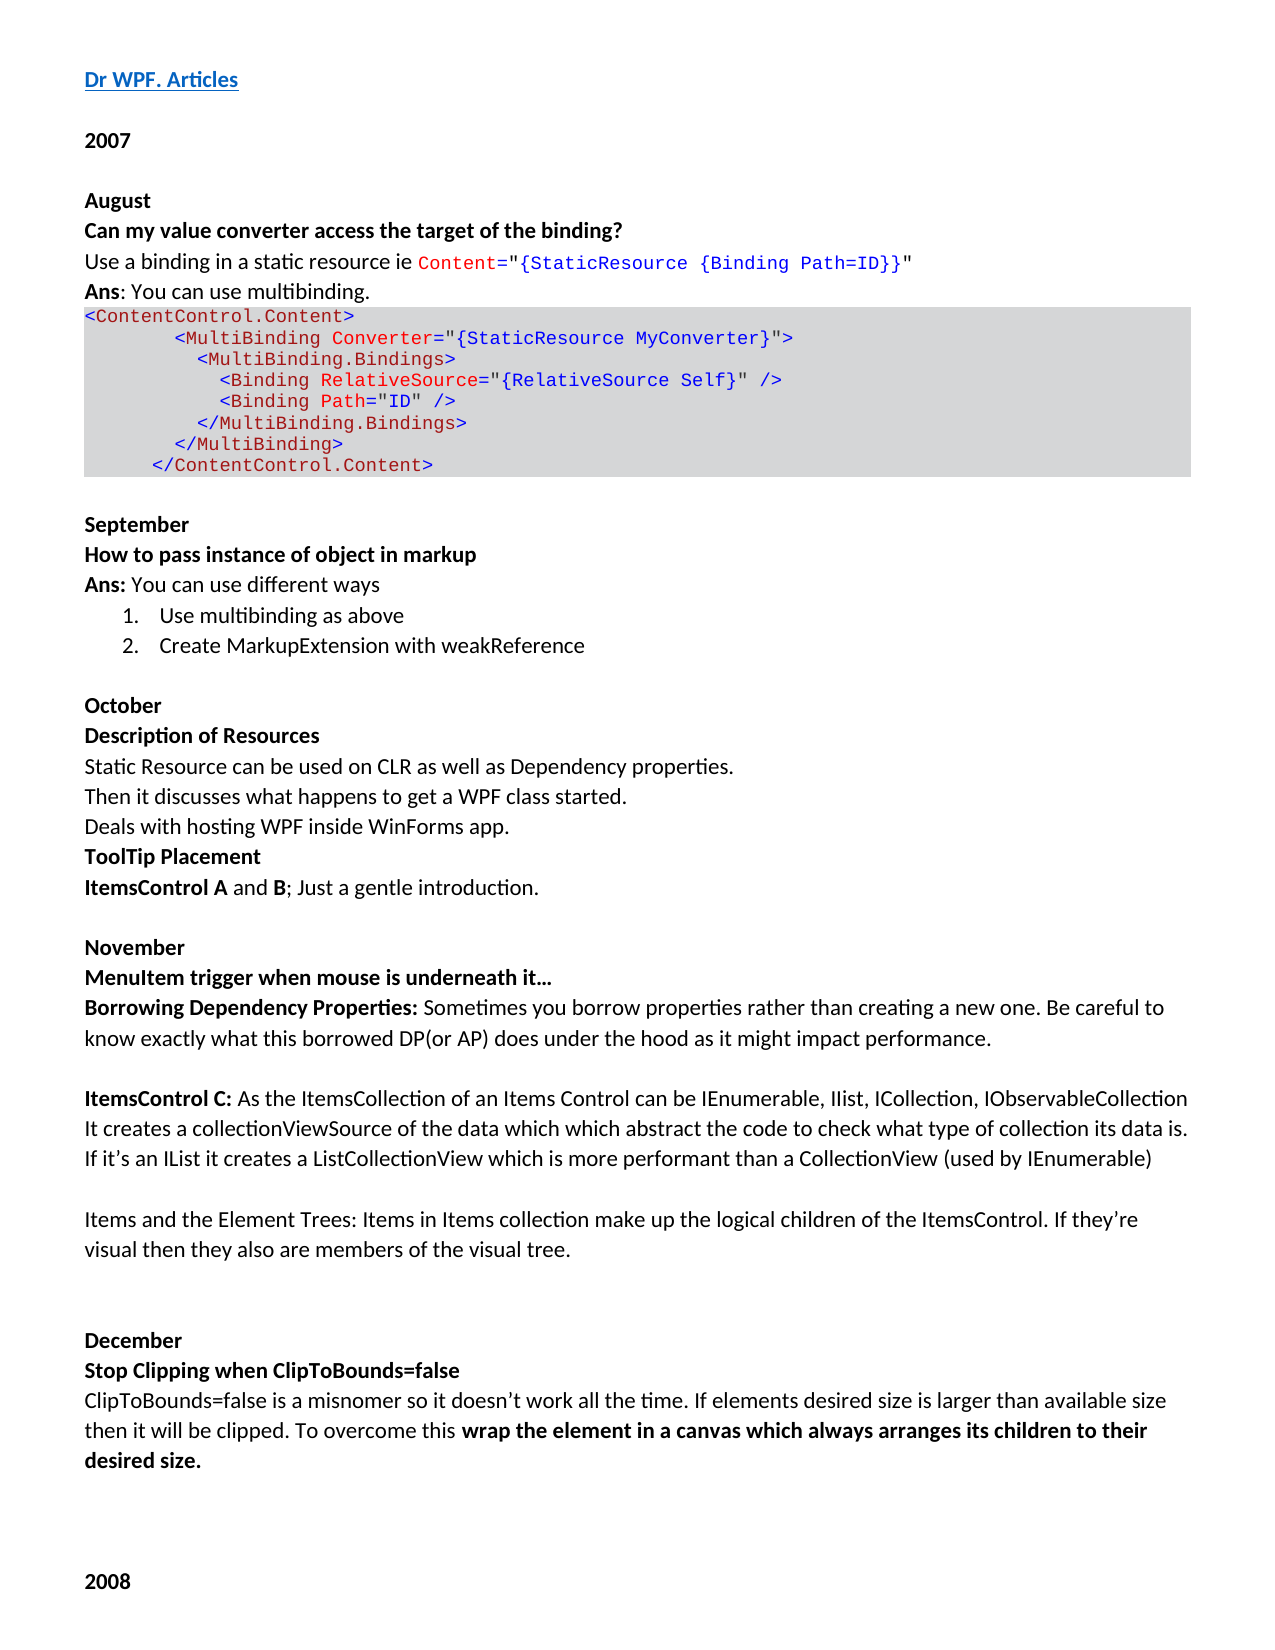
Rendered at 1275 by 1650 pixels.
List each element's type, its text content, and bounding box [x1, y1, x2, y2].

list Static Resource can be used on CLR as well as Dependency properties. [84, 752, 1191, 780]
text </MultiBinding.Bindings> [84, 413, 1191, 435]
list MenuItem trigger when mouse is underneath it… [84, 963, 1191, 991]
list Stop Clipping when ClipToBounds=false [84, 1356, 1191, 1384]
text September [84, 510, 1191, 538]
list Create MarkupExtension with weakReference [122, 631, 1191, 659]
text Dr WPF. Articles [84, 66, 1191, 94]
text <MultiBinding.Bindings> [84, 350, 1191, 371]
text <Binding RelativeSource="{RelativeSource Self}" /> [84, 371, 1191, 392]
text 2007 [84, 126, 1191, 154]
list October [84, 691, 1191, 719]
list Items and the Element Trees: Items in Items collection make up the logical children of the ItemsControl. If they’re visual then they also are members of the visual tree. [84, 1205, 1191, 1263]
text Use a binding in a static resource ie Content="{StaticResource {Binding Path=ID}}" [84, 247, 1191, 275]
text <MultiBinding Converter="{StaticResource MyConverter}"> [84, 328, 1191, 350]
text </ContentControl.Content> [84, 456, 1191, 477]
text August [84, 186, 1191, 214]
list Description of Resources [84, 722, 1191, 750]
text Ans: You can use different ways [84, 571, 1191, 599]
text Ans: You can use multibinding. [84, 277, 1191, 305]
text Can my value converter access the target of the binding? [84, 217, 1191, 245]
list ClipToBounds=false is a misnomer so it doesn’t work all the time. If elements desired size is larger than available size then it will be clipped. To overcome this wrap the element in a canvas which always arranges its children to their desired size. [84, 1386, 1191, 1475]
list ToolTip Placement [84, 842, 1191, 871]
list December [84, 1326, 1191, 1354]
list ItemsControl C: As the ItemsCollection of an Items Control can be IEnumerable, IIist, ICollection, IObservableCollection [84, 1084, 1191, 1112]
text <Binding Path="ID" /> [84, 392, 1191, 413]
list ItemsControl A and B; Just a gentle introduction. [84, 873, 1191, 901]
list Borrowing Dependency Properties: Sometimes you borrow properties rather than creating a new one. Be careful to know exactly what this borrowed DP(or AP) does under the hood as it might impact performance. [84, 993, 1191, 1052]
text </MultiBinding> [84, 435, 1191, 456]
list Then it discusses what happens to get a WPF class started. [84, 782, 1191, 810]
text How to pass instance of object in markup [84, 540, 1191, 568]
list 2008 [84, 1567, 1191, 1596]
list Use multibinding as above [122, 601, 1191, 629]
list It creates a collectionViewSource of the data which which abstract the code to check what type of collection its data is. If it’s an IList it creates a ListCollectionView which is more performant than a CollectionView (used by IEnumerable) [84, 1114, 1191, 1173]
text <ContentControl.Content> [84, 307, 1191, 328]
list Deals with hosting WPF inside WinForms app. [84, 812, 1191, 840]
list November [84, 933, 1191, 961]
